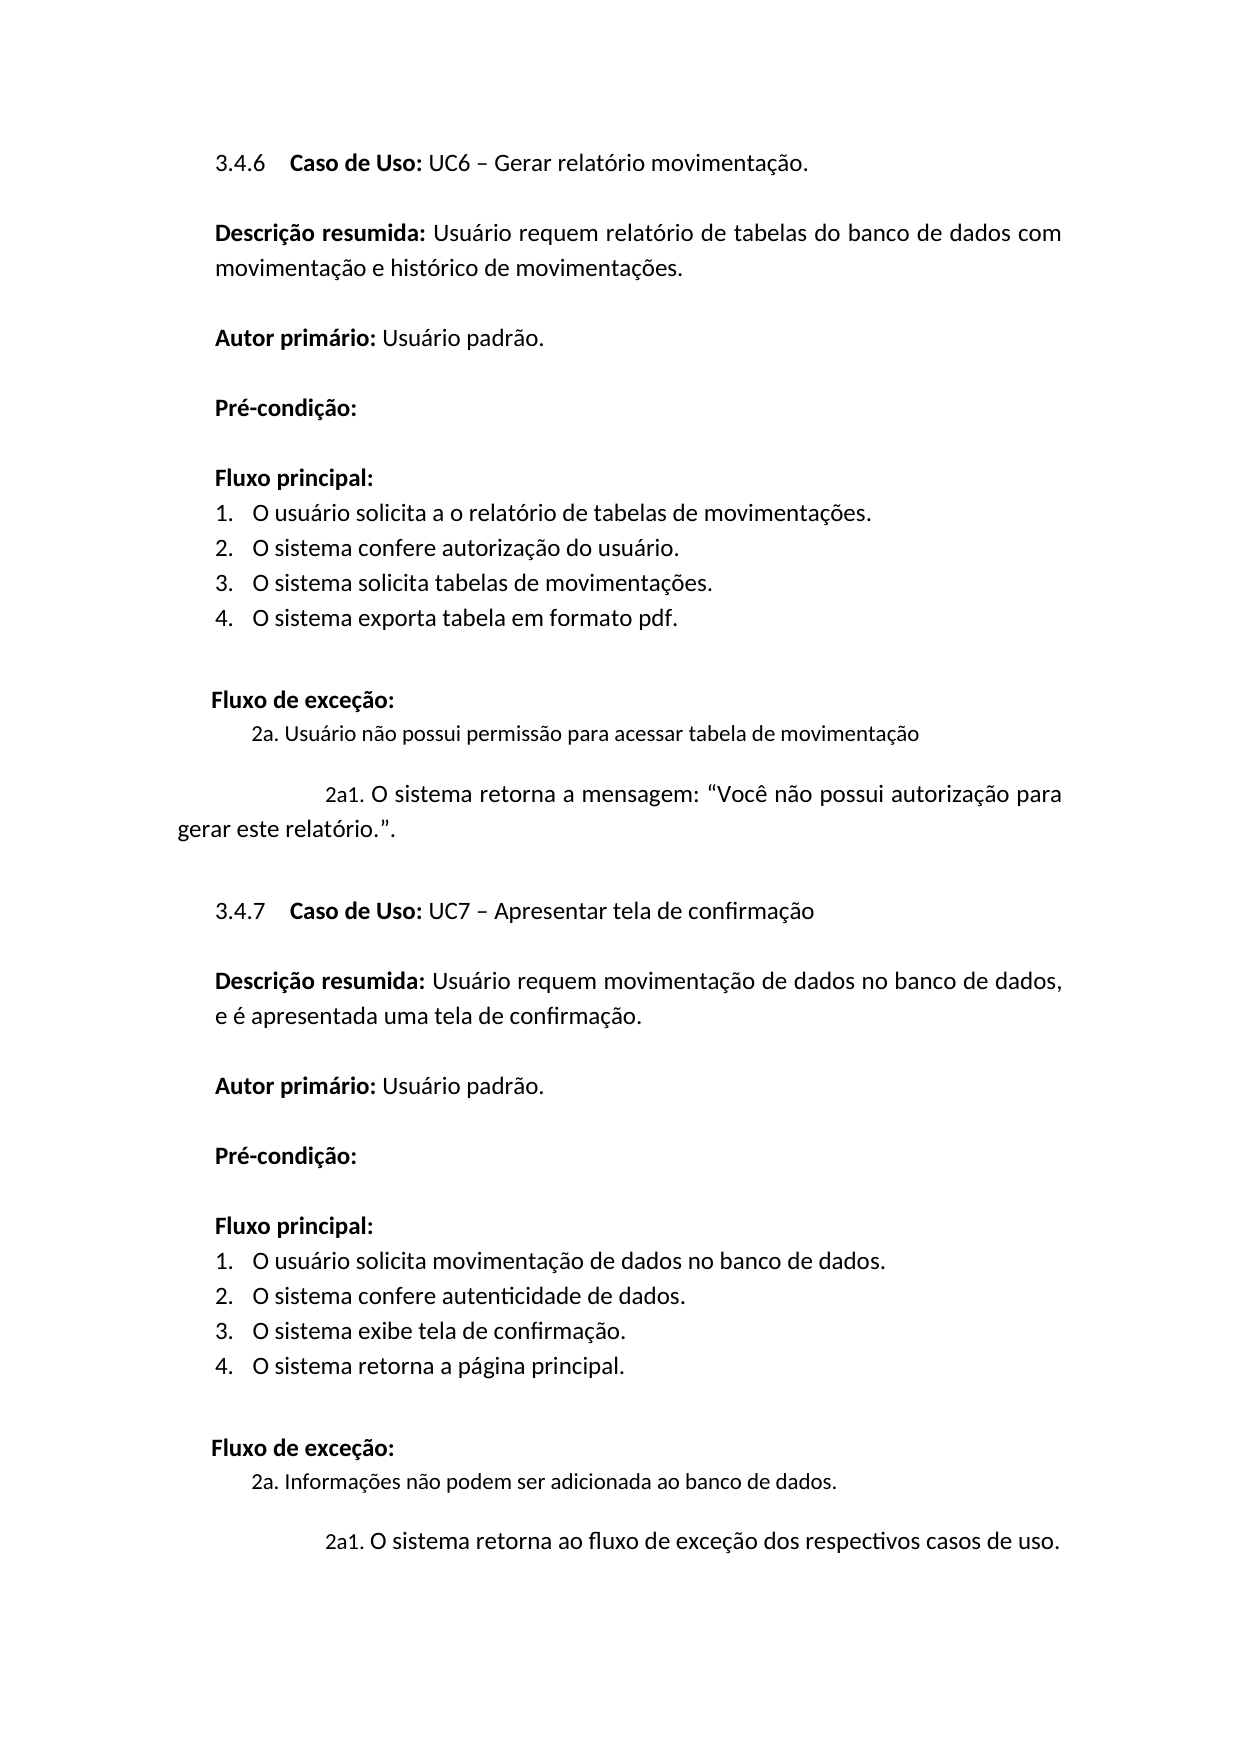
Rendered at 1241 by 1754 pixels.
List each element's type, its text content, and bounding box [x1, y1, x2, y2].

text Pré-condição: [215, 1140, 1063, 1171]
text Fluxo principal: [215, 1210, 1063, 1241]
list O sistema retorna a página principal. [215, 1350, 1063, 1381]
text Autor primário: Usuário padrão. [215, 1070, 1063, 1101]
list O sistema exibe tela de confirmação. [215, 1315, 1063, 1346]
text Descrição resumida: Usuário requem relatório de tabelas do banco de dados com movimentação e histórico de movimentações. [215, 218, 1063, 283]
list O sistema confere autenticidade de dados. [215, 1280, 1063, 1311]
text Fluxo de exceção: [177, 1432, 1063, 1462]
text 2a1. O sistema retorna a mensagem: “Você não possui autorização para gerar este relatório.”. [177, 778, 1063, 844]
list O sistema solicita tabelas de movimentações. [215, 568, 1063, 598]
text Pré-condição: [215, 393, 1063, 423]
list O sistema confere autorização do usuário. [215, 533, 1063, 563]
text 2a. Informações não podem ser adicionada ao banco de dados. [177, 1467, 1063, 1495]
list Caso de Uso: UC6 – Gerar relatório movimentação. [215, 148, 1063, 178]
text 2a1. O sistema retorna ao fluxo de exceção dos respectivos casos de uso. [177, 1526, 1063, 1556]
list O usuário solicita a o relatório de tabelas de movimentações. [215, 498, 1063, 528]
text Autor primário: Usuário padrão. [215, 323, 1063, 353]
list O usuário solicita movimentação de dados no banco de dados. [215, 1245, 1063, 1276]
text Fluxo principal: [215, 463, 1063, 493]
text 2a. Usuário não possui permissão para acessar tabela de movimentação [177, 719, 1063, 747]
list O sistema exporta tabela em formato pdf. [215, 603, 1063, 633]
text Fluxo de exceção: [177, 684, 1063, 715]
list Caso de Uso: UC7 – Apresentar tela de confirmação [215, 895, 1063, 926]
text Descrição resumida: Usuário requem movimentação de dados no banco de dados, e é apresentada uma tela de confirmação. [215, 965, 1063, 1031]
